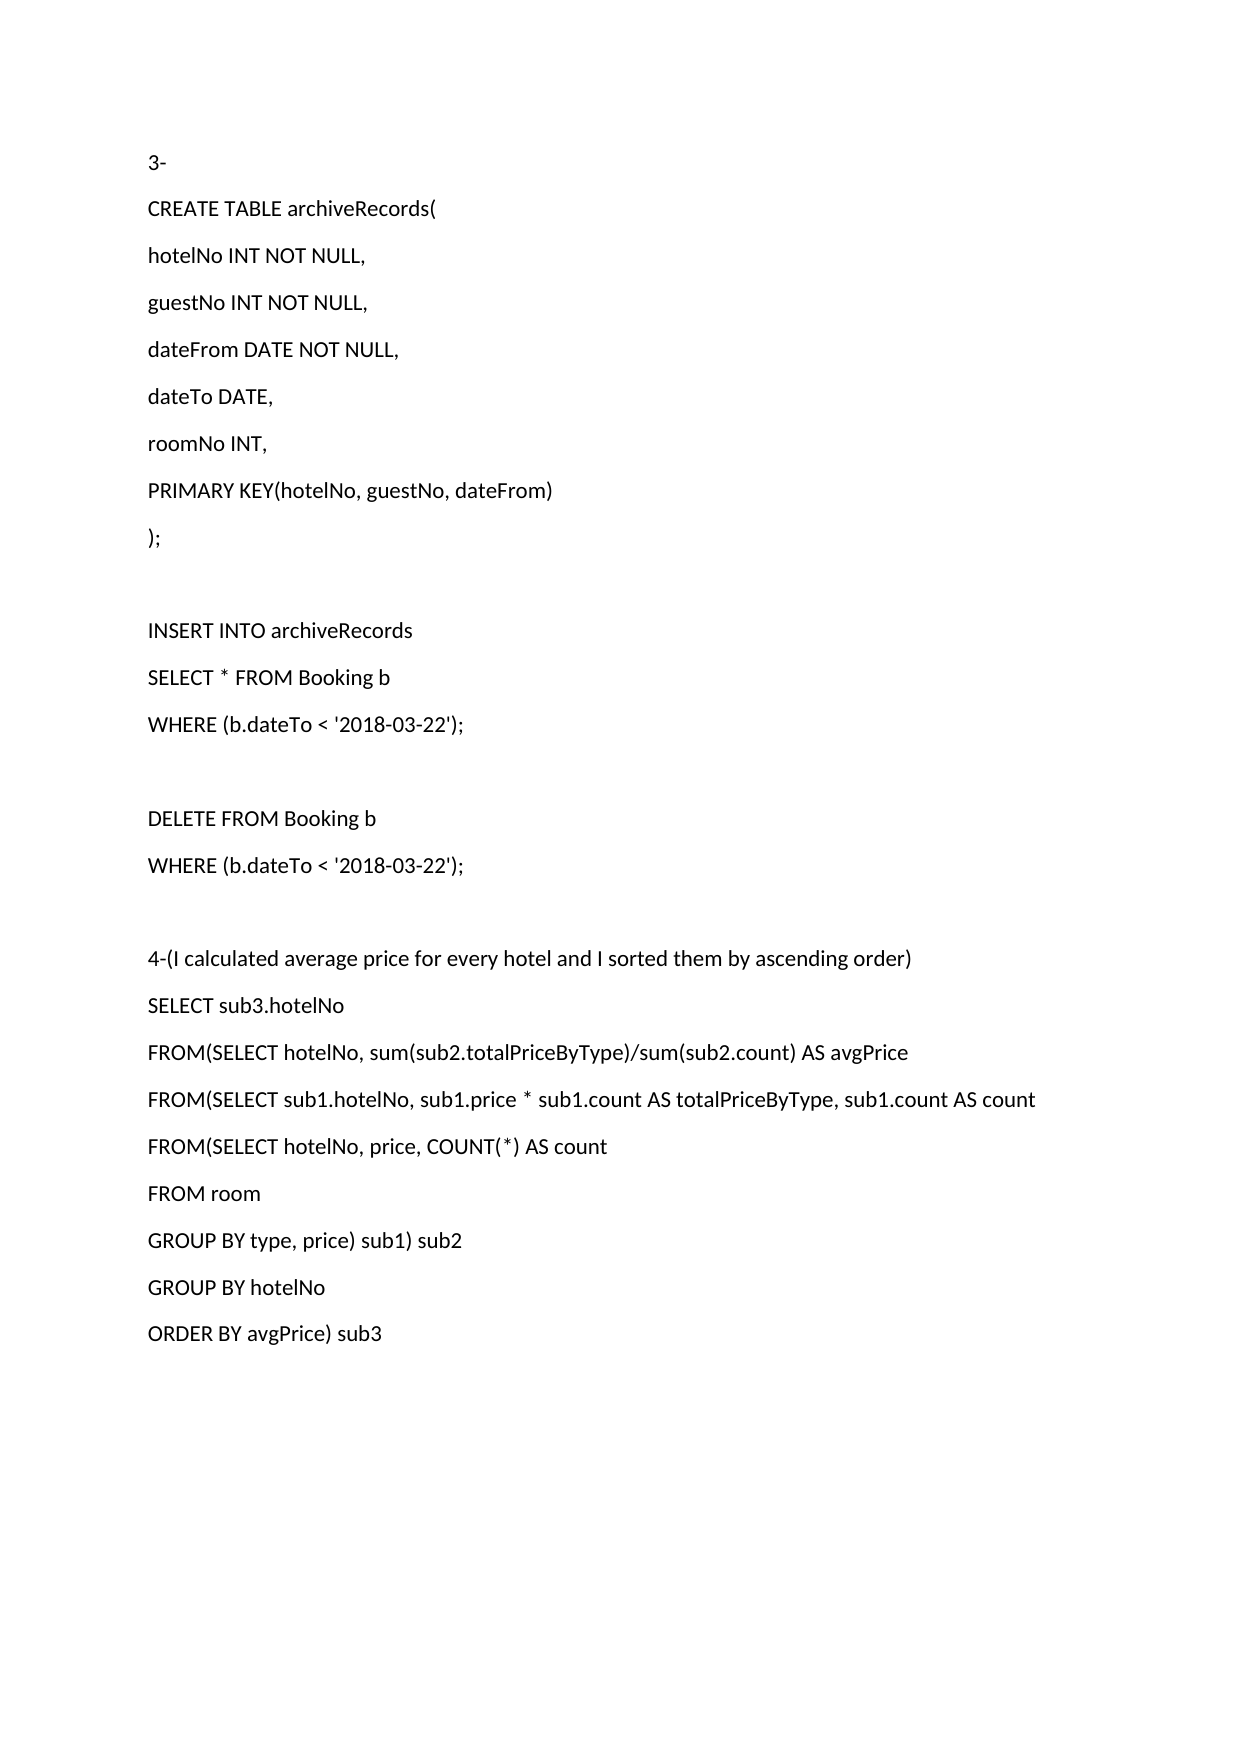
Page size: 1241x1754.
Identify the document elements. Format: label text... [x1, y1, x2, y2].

text 4-(I calculated average price for every hotel and I sorted them by ascending order) [148, 944, 1093, 972]
text WHERE (b.dateTo < '2018-03-22'); [148, 710, 1093, 738]
text FROM(SELECT sub1.hotelNo, sub1.price * sub1.count AS totalPriceByType, sub1.count AS count [148, 1085, 1093, 1113]
text PRIMARY KEY(hotelNo, guestNo, dateFrom) [148, 476, 1093, 504]
text dateFrom DATE NOT NULL, [148, 335, 1093, 363]
text 3- [148, 148, 1093, 176]
text guestNo INT NOT NULL, [148, 288, 1093, 316]
text FROM room [148, 1179, 1093, 1207]
text GROUP BY hotelNo [148, 1273, 1093, 1301]
text DELETE FROM Booking b [148, 804, 1093, 832]
text dateTo DATE, [148, 382, 1093, 410]
text FROM(SELECT hotelNo, sum(sub2.totalPriceByType)/sum(sub2.count) AS avgPrice [148, 1038, 1093, 1066]
text SELECT sub3.hotelNo [148, 991, 1093, 1019]
text SELECT * FROM Booking b [148, 663, 1093, 691]
text ); [148, 523, 1093, 551]
text CREATE TABLE archiveRecords( [148, 194, 1093, 222]
text ORDER BY avgPrice) sub3 [148, 1319, 1093, 1347]
text INSERT INTO archiveRecords [148, 616, 1093, 644]
text hotelNo INT NOT NULL, [148, 241, 1093, 269]
text GROUP BY type, price) sub1) sub2 [148, 1226, 1093, 1254]
text roomNo INT, [148, 429, 1093, 457]
text WHERE (b.dateTo < '2018-03-22'); [148, 851, 1093, 879]
text FROM(SELECT hotelNo, price, COUNT(*) AS count [148, 1132, 1093, 1160]
